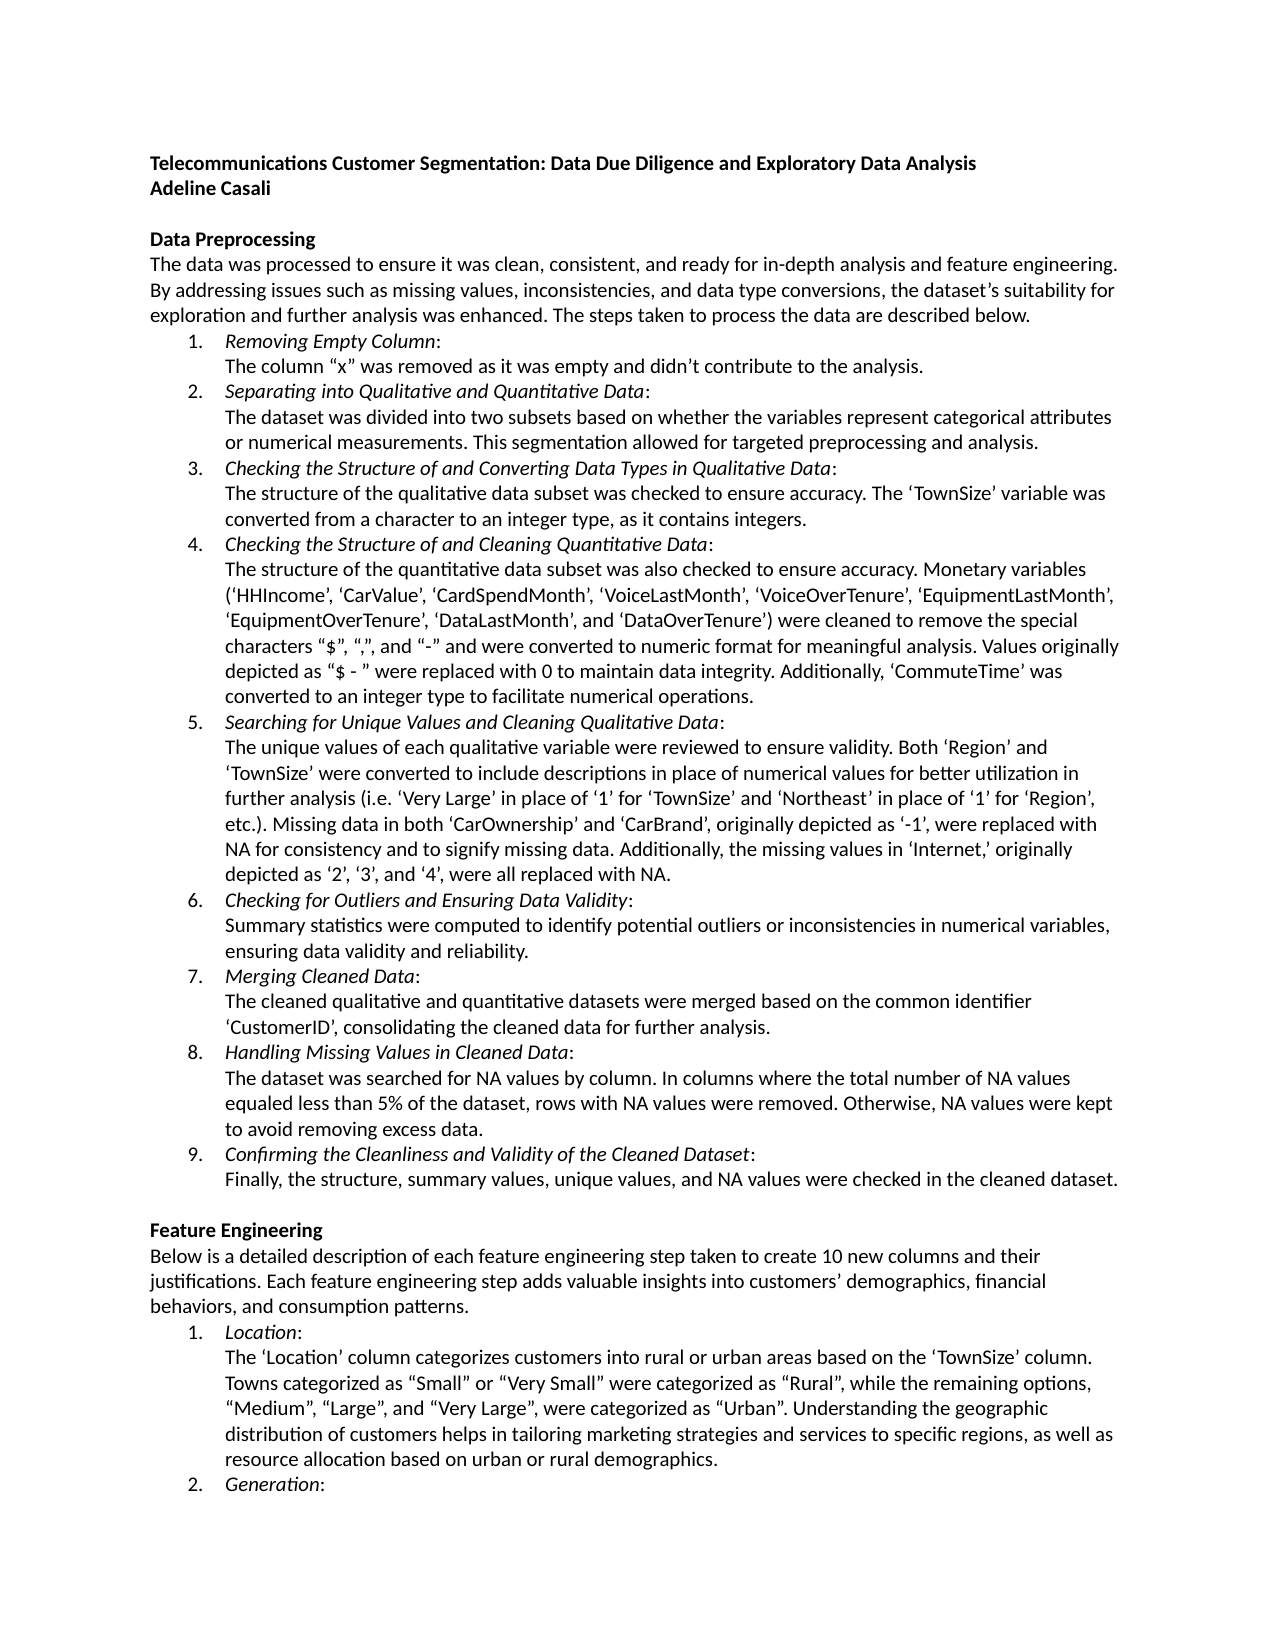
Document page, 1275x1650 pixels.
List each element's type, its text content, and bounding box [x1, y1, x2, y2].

list The dataset was searched for NA values by column. In columns where the total number of NA values equaled less than 5% of the dataset, rows with NA values were removed. Otherwise, NA values were kept to avoid removing excess data. [225, 1065, 1125, 1141]
list Merging Cleaned Data: [187, 963, 1125, 989]
list The cleaned qualitative and quantitative datasets were merged based on the common identifier ‘CustomerID’, consolidating the cleaned data for further analysis. [225, 989, 1125, 1039]
list The ‘Location’ column categorizes customers into rural or urban areas based on the ‘TownSize’ column. Towns categorized as “Small” or “Very Small” were categorized as “Rural”, while the remaining options, “Medium”, “Large”, and “Very Large”, were categorized as “Urban”. Understanding the geographic distribution of customers helps in tailoring marketing strategies and services to specific regions, as well as resource allocation based on urban or rural demographics. [225, 1344, 1125, 1472]
list Searching for Unique Values and Cleaning Qualitative Data: [187, 709, 1125, 734]
list The structure of the qualitative data subset was checked to ensure accuracy. The ‘TownSize’ variable was converted from a character to an integer type, as it contains integers. [225, 480, 1125, 531]
list Summary statistics were computed to identify potential outliers or inconsistencies in numerical variables, ensuring data validity and reliability. [225, 912, 1125, 963]
list Location: [187, 1319, 1125, 1344]
text Adeline Casali [150, 175, 1125, 201]
text Feature Engineering [150, 1217, 1125, 1243]
text Below is a detailed description of each feature engineering step taken to create 10 new columns and their justifications. Each feature engineering step adds valuable insights into customers’ demographics, financial behaviors, and consumption patterns. [150, 1243, 1125, 1319]
list Handling Missing Values in Cleaned Data: [187, 1039, 1125, 1065]
list Checking for Outliers and Ensuring Data Validity: [187, 887, 1125, 912]
list Confirming the Cleanliness and Validity of the Cleaned Dataset: [187, 1141, 1125, 1167]
list Checking the Structure of and Converting Data Types in Qualitative Data: [187, 455, 1125, 480]
list Removing Empty Column: [187, 328, 1125, 353]
list Generation: [187, 1472, 1125, 1497]
list Separating into Qualitative and Quantitative Data: [187, 379, 1125, 404]
text The data was processed to ensure it was clean, consistent, and ready for in-depth analysis and feature engineering. By addressing issues such as missing values, inconsistencies, and data type conversions, the dataset’s suitability for exploration and further analysis was enhanced. The steps taken to process the data are described below. [150, 252, 1125, 328]
list The dataset was divided into two subsets based on whether the variables represent categorical attributes or numerical measurements. This segmentation allowed for targeted preprocessing and analysis. [225, 404, 1125, 455]
text Telecommunications Customer Segmentation: Data Due Diligence and Exploratory Data Analysis [150, 150, 1125, 175]
list The structure of the quantitative data subset was also checked to ensure accuracy. Monetary variables (‘HHIncome’, ‘CarValue’, ‘CardSpendMonth’, ‘VoiceLastMonth’, ‘VoiceOverTenure’, ‘EquipmentLastMonth’, ‘EquipmentOverTenure’, ‘DataLastMonth’, and ‘DataOverTenure’) were cleaned to remove the special characters “$”, “,”, and “-” and were converted to numeric format for meaningful analysis. Values originally depicted as “$ - ” were replaced with 0 to maintain data integrity. Additionally, ‘CommuteTime’ was converted to an integer type to facilitate numerical operations. [225, 557, 1125, 709]
text Data Preprocessing [150, 226, 1125, 252]
list Checking the Structure of and Cleaning Quantitative Data: [187, 531, 1125, 557]
text The column “x” was removed as it was empty and didn’t contribute to the analysis. [225, 353, 1125, 379]
list The unique values of each qualitative variable were reviewed to ensure validity. Both ‘Region’ and ‘TownSize’ were converted to include descriptions in place of numerical values for better utilization in further analysis (i.e. ‘Very Large’ in place of ‘1’ for ‘TownSize’ and ‘Northeast’ in place of ‘1’ for ‘Region’, etc.). Missing data in both ‘CarOwnership’ and ‘CarBrand’, originally depicted as ‘-1’, were replaced with NA for consistency and to signify missing data. Additionally, the missing values in ‘Internet,’ originally depicted as ‘2’, ‘3’, and ‘4’, were all replaced with NA. [225, 734, 1125, 887]
list Finally, the structure, summary values, unique values, and NA values were checked in the cleaned dataset. [225, 1167, 1125, 1192]
